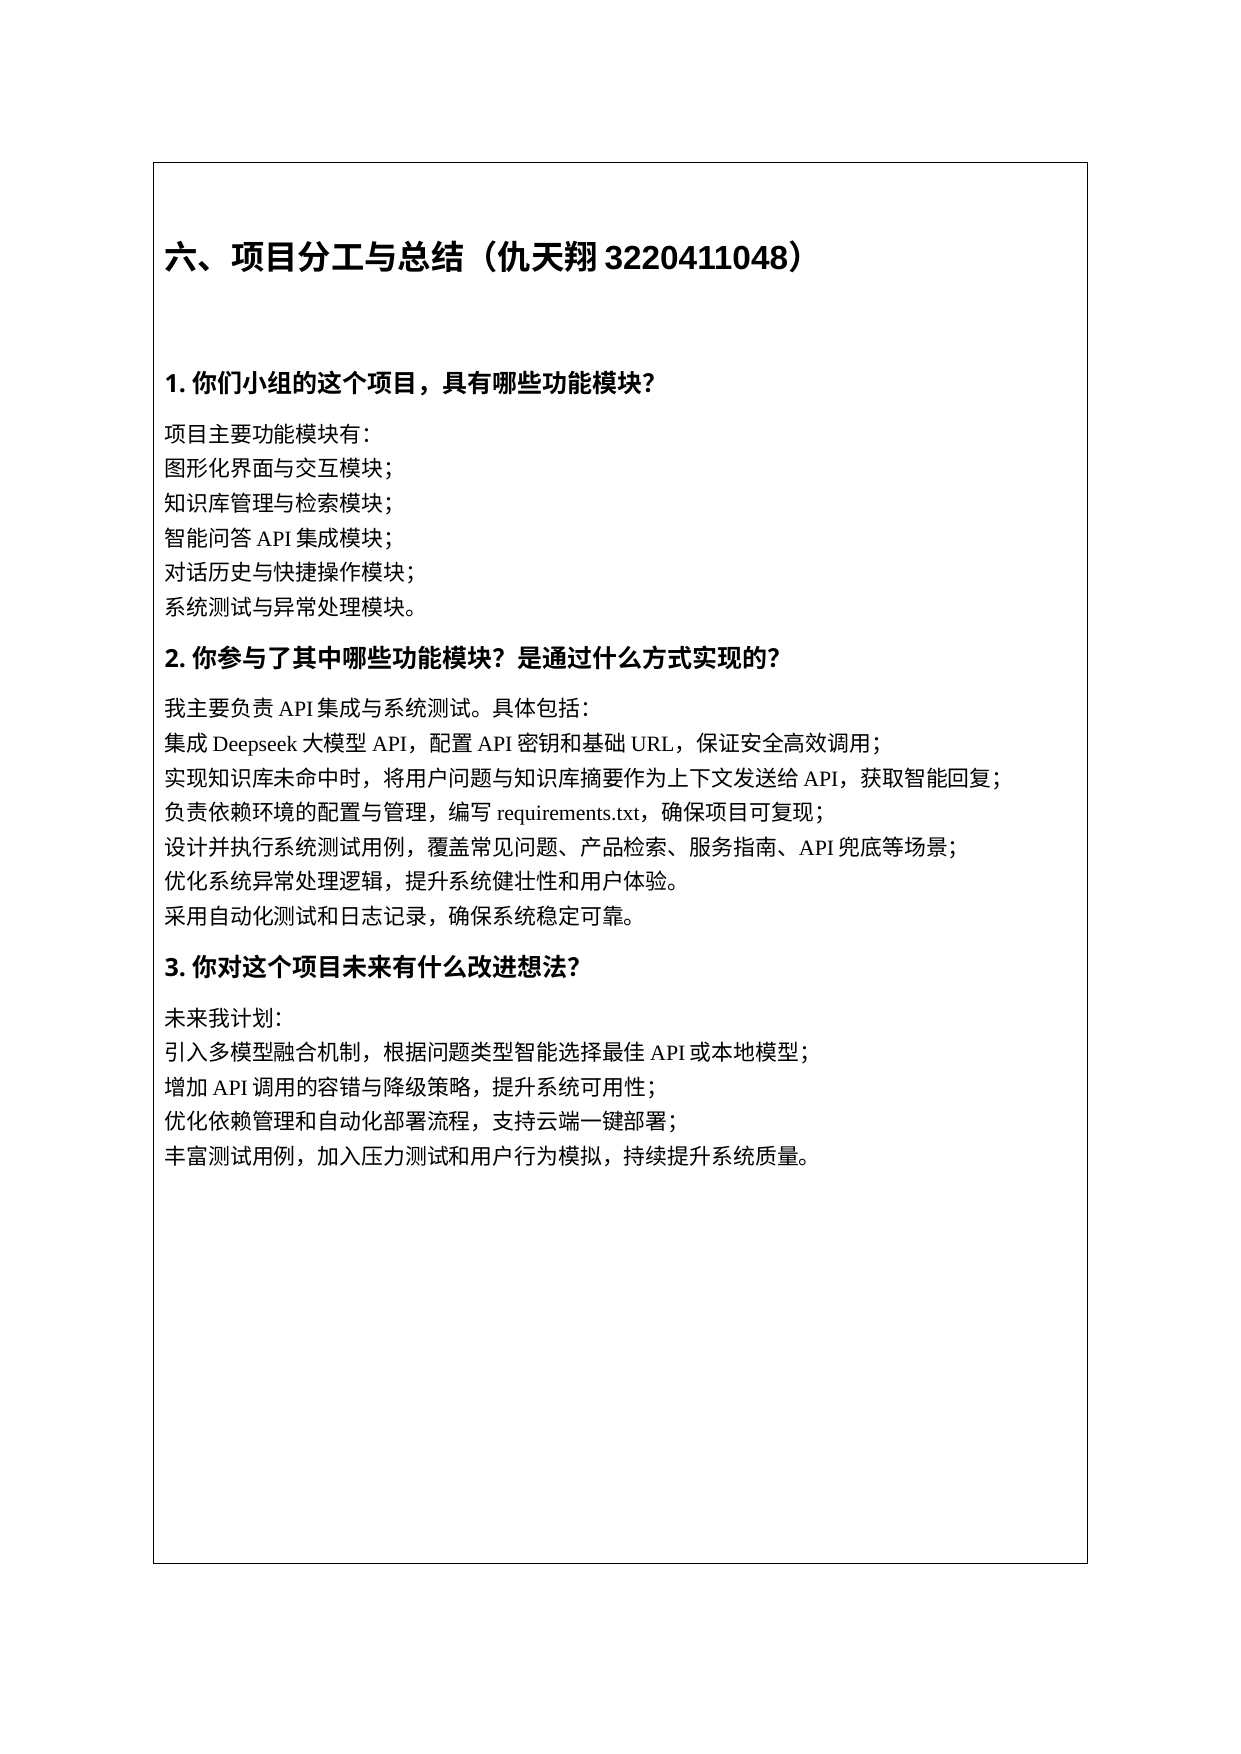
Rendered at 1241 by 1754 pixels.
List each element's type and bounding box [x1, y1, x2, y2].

table_cell [154, 163, 1087, 1563]
